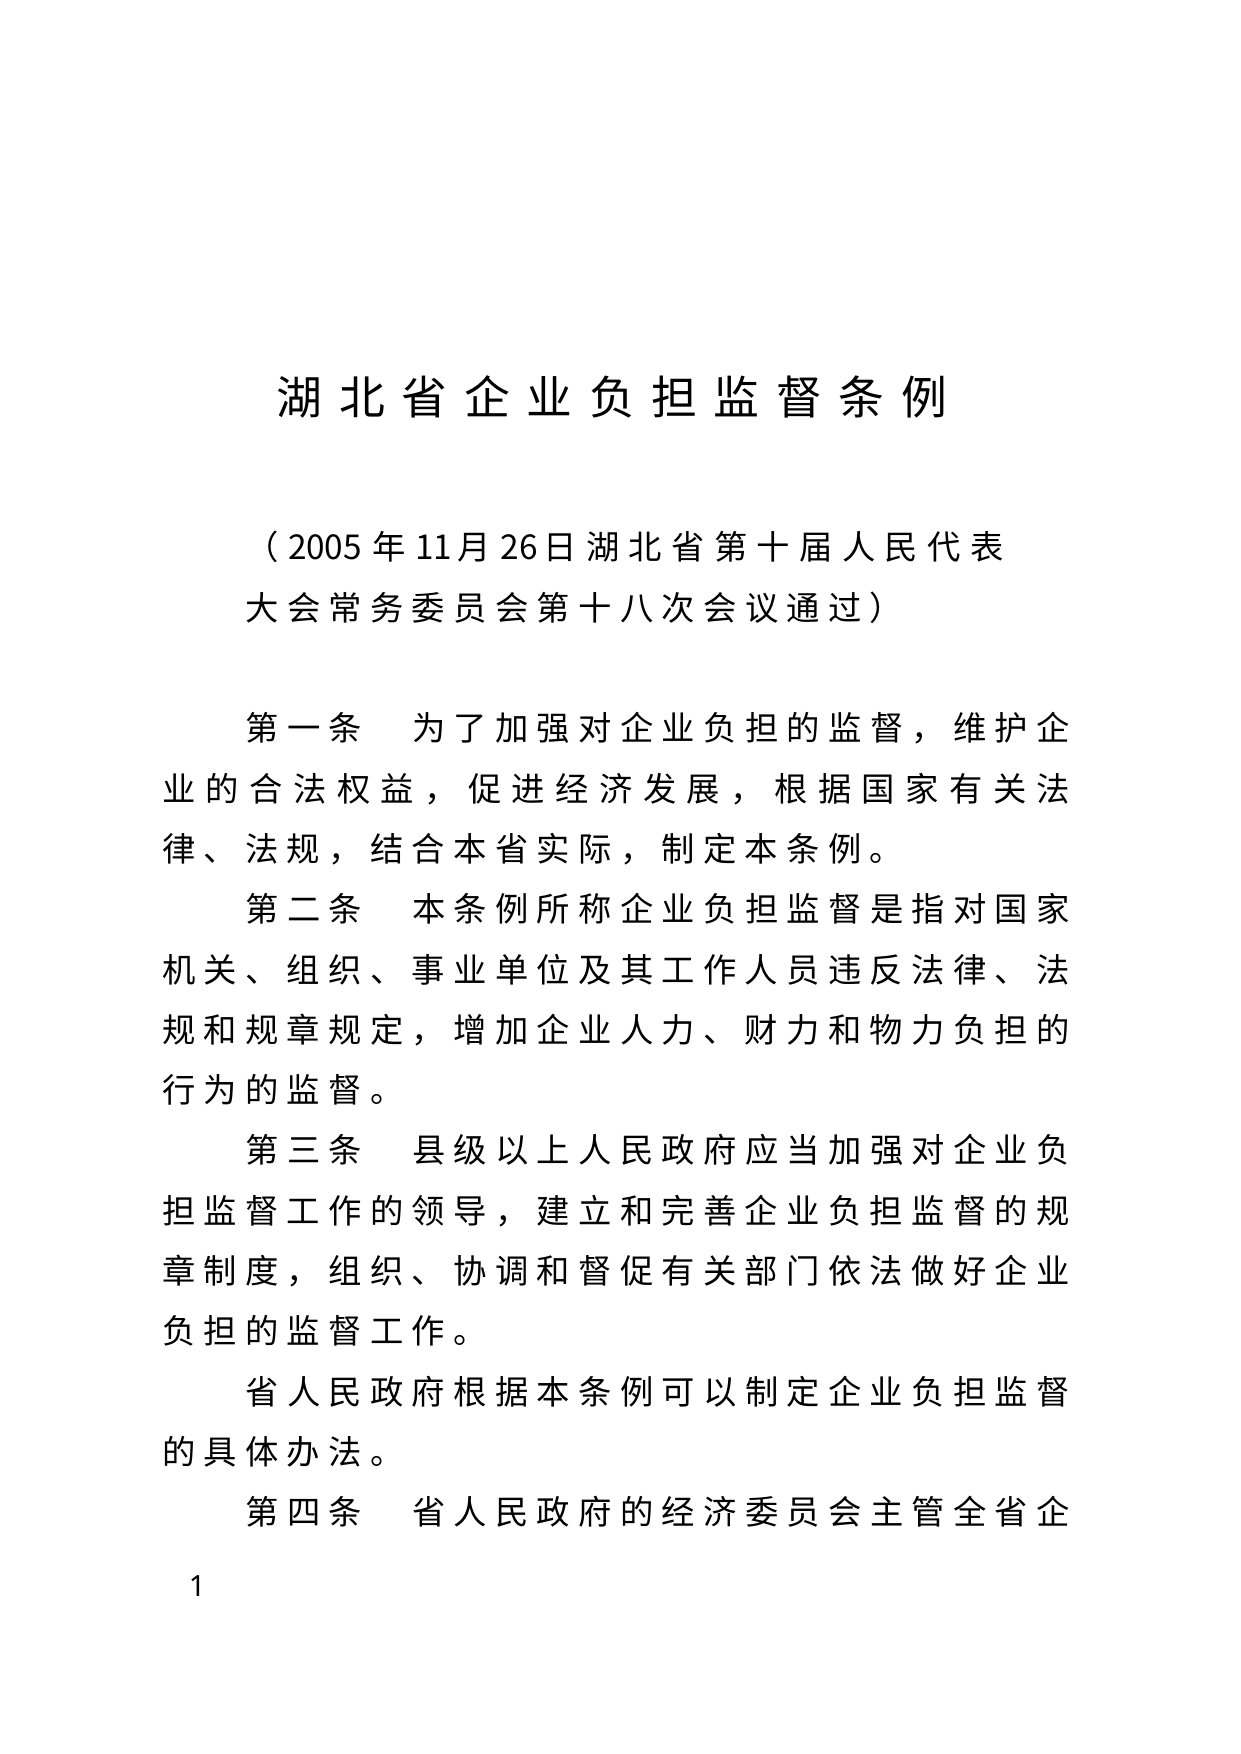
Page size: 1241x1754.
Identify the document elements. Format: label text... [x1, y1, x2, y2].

text 湖北省企业负担监督条例 [162, 334, 1078, 455]
text 第一条 为了加强对企业负担的监督，维护企业的合法权益，促进经济发展，根据国家有关法律、法规，结合本省实际，制定本条例。 [162, 696, 1078, 877]
text 第三条 县级以上人民政府应当加强对企业负担监督工作的领导，建立和完善企业负担监督的规章制度，组织、协调和督促有关部门依法做好企业负担的监督工作。 [162, 1118, 1078, 1359]
text （2005年11月26日湖北省第十届人民代表大会常务委员会第十八次会议通过） [228, 515, 1012, 636]
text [162, 1480, 1078, 1540]
text 省人民政府根据本条例可以制定企业负担监督的具体办法。 [162, 1359, 1078, 1480]
text 第二条 本条例所称企业负担监督是指对国家机关、组织、事业单位及其工作人员违反法律、法规和规章规定，增加企业人力、财力和物力负担的行为的监督。 [162, 877, 1078, 1118]
